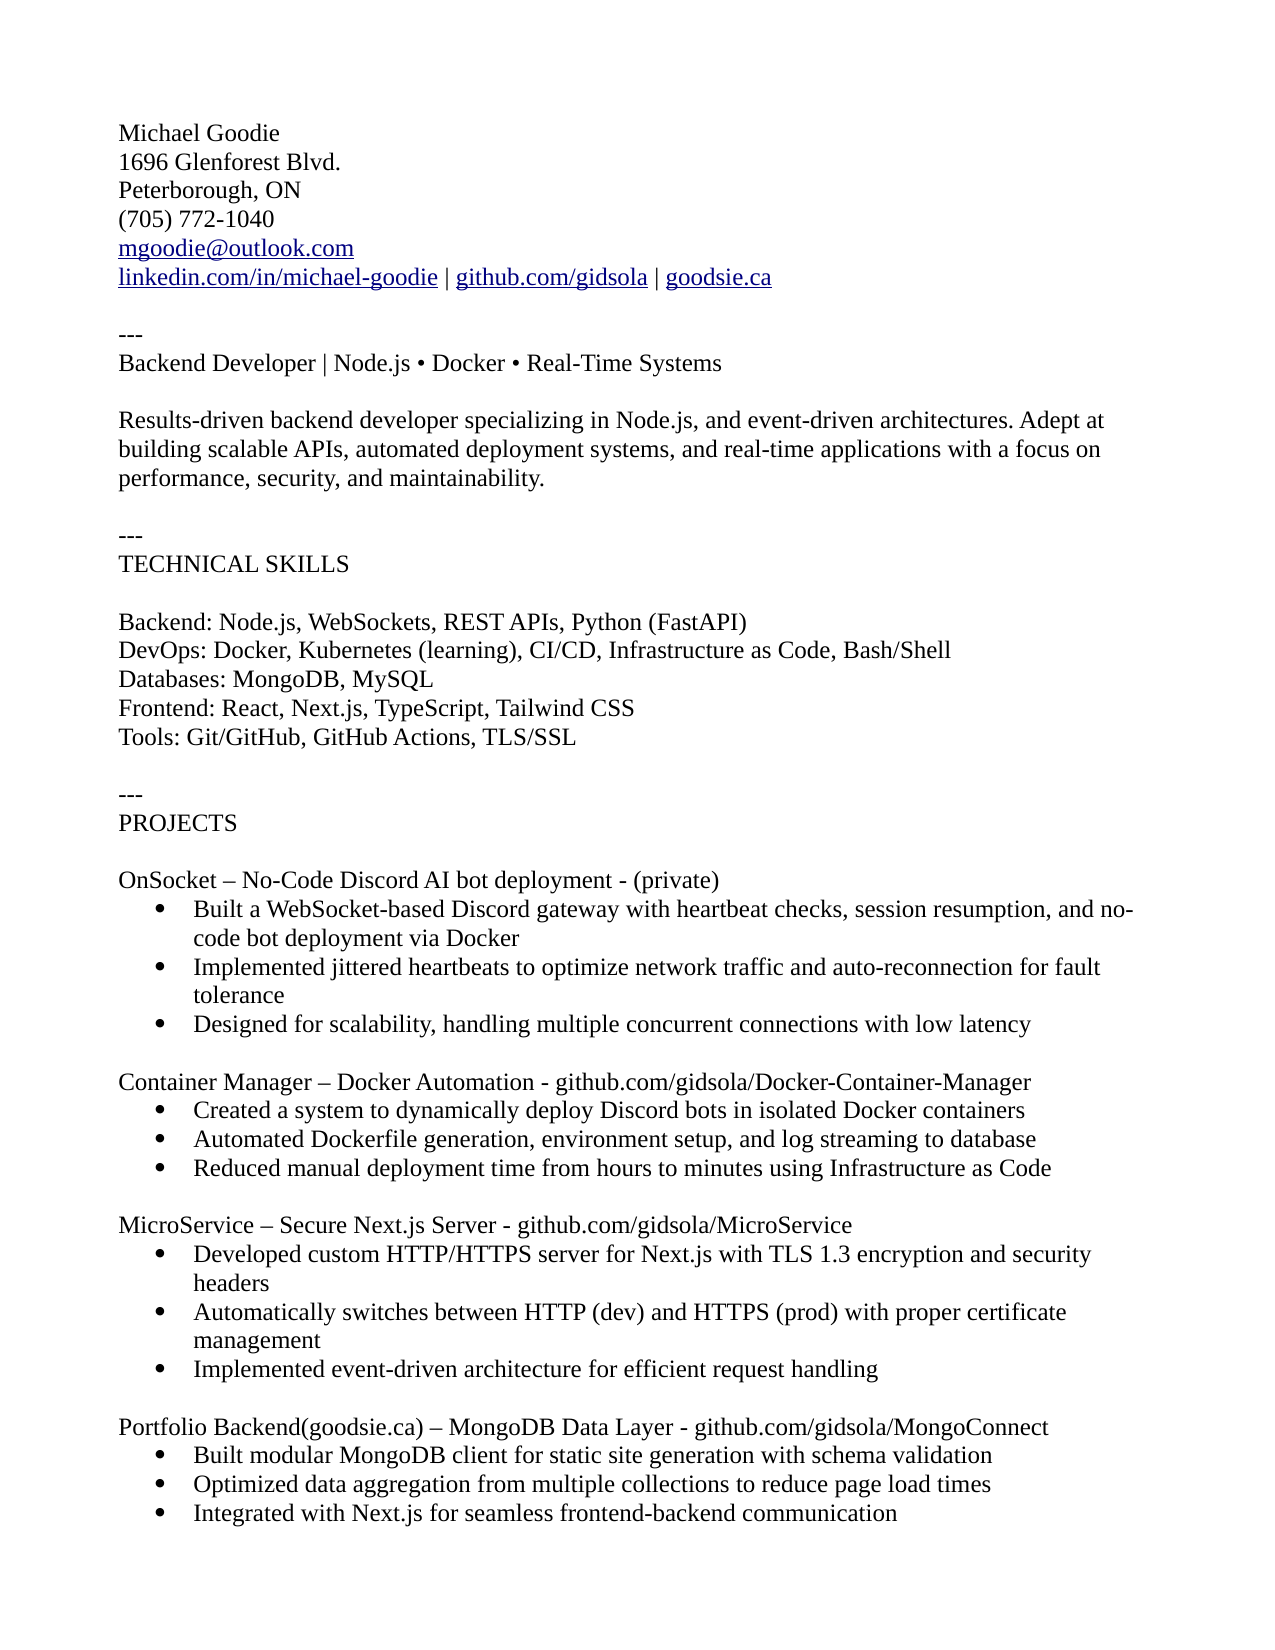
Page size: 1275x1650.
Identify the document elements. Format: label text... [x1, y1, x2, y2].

text --- [118, 779, 1157, 808]
text (705) 772-1040 [118, 204, 1157, 233]
list Implemented jittered heartbeats to optimize network traffic and auto-reconnection for fault tolerance [156, 952, 1157, 1009]
text Frontend: React, Next.js, TypeScript, Tailwind CSS [118, 693, 1157, 722]
text Backend: Node.js, WebSockets, REST APIs, Python (FastAPI) [118, 607, 1157, 636]
text Results-driven backend developer specializing in Node.js, and event-driven architectures. Adept at building scalable APIs, automated deployment systems, and real-time applications with a focus on performance, security, and maintainability. [118, 406, 1157, 492]
list Automatically switches between HTTP (dev) and HTTPS (prod) with proper certificate management [156, 1297, 1157, 1354]
list Created a system to dynamically deploy Discord bots in isolated Docker containers [156, 1096, 1157, 1124]
list Reduced manual deployment time from hours to minutes using Infrastructure as Code [156, 1153, 1157, 1182]
text Backend Developer | Node.js • Docker • Real-Time Systems [118, 348, 1157, 377]
text Tools: Git/GitHub, GitHub Actions, TLS/SSL [118, 722, 1157, 751]
list Integrated with Next.js for seamless frontend-backend communication [156, 1498, 1157, 1527]
text Container Manager – Docker Automation - github.com/gidsola/Docker-Container-Manager [118, 1067, 1157, 1096]
list Built a WebSocket-based Discord gateway with heartbeat checks, session resumption, and no-code bot deployment via Docker [156, 894, 1157, 952]
text --- [118, 521, 1157, 549]
text PROJECTS [118, 808, 1157, 837]
text 1696 Glenforest Blvd. [118, 147, 1157, 176]
list Implemented event-driven architecture for efficient request handling [156, 1354, 1157, 1383]
text mgoodie@outlook.com [118, 233, 1157, 262]
text OnSocket – No-Code Discord AI bot deployment - (private) [118, 866, 1157, 894]
text --- [118, 319, 1157, 348]
list Developed custom HTTP/HTTPS server for Next.js with TLS 1.3 encryption and security headers [156, 1239, 1157, 1297]
list Optimized data aggregation from multiple collections to reduce page load times [156, 1469, 1157, 1498]
list Designed for scalability, handling multiple concurrent connections with low latency [156, 1009, 1157, 1038]
text Portfolio Backend(goodsie.ca) – MongoDB Data Layer - github.com/gidsola/MongoConnect [118, 1412, 1157, 1441]
list Built modular MongoDB client for static site generation with schema validation [156, 1441, 1157, 1469]
text DevOps: Docker, Kubernetes (learning), CI/CD, Infrastructure as Code, Bash/Shell [118, 636, 1157, 664]
text linkedin.com/in/michael-goodie | github.com/gidsola | goodsie.ca [118, 262, 1157, 291]
text Databases: MongoDB, MySQL [118, 664, 1157, 693]
text Michael Goodie [118, 118, 1157, 147]
text Peterborough, ON [118, 176, 1157, 204]
list Automated Dockerfile generation, environment setup, and log streaming to database [156, 1124, 1157, 1153]
text TECHNICAL SKILLS [118, 549, 1157, 578]
text MicroService – Secure Next.js Server - github.com/gidsola/MicroService [118, 1211, 1157, 1239]
